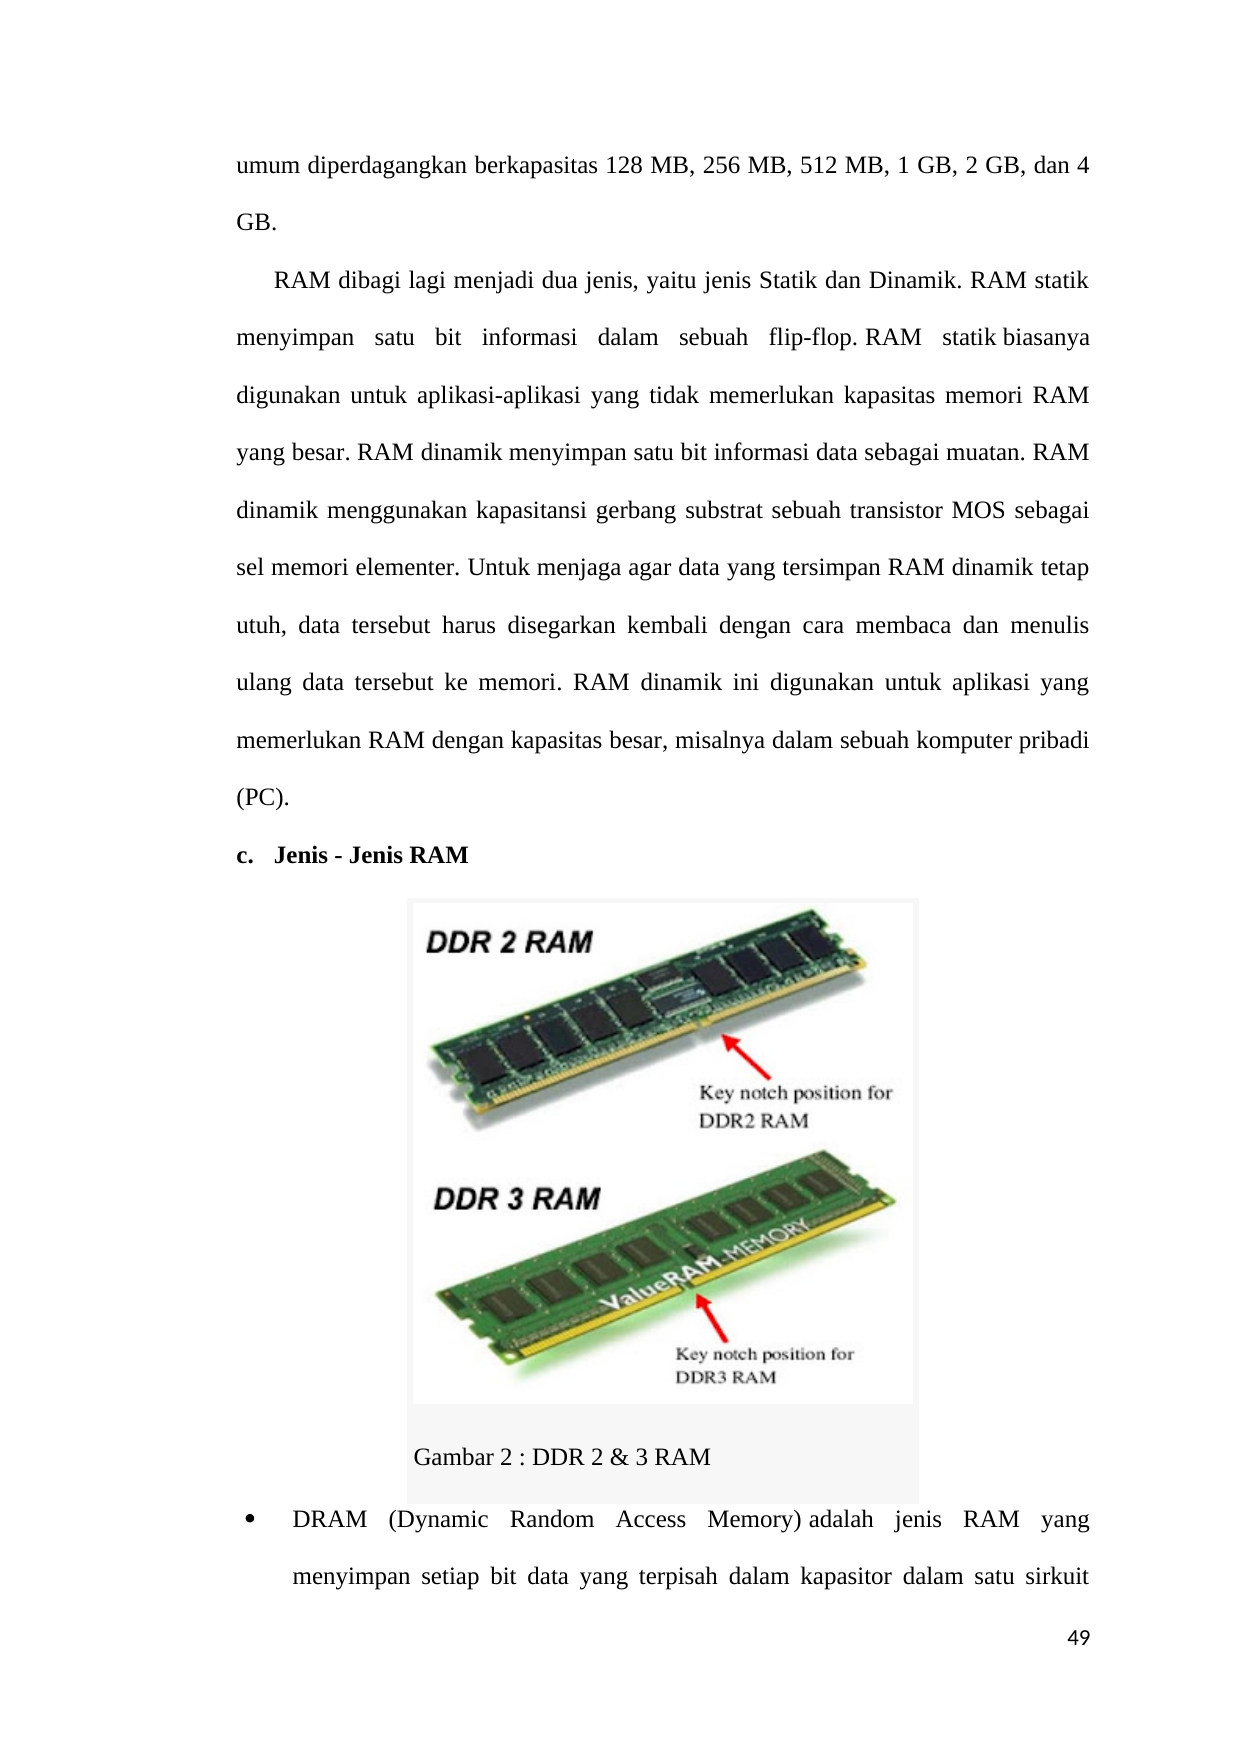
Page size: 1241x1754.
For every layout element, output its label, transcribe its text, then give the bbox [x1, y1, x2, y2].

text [236, 150, 1090, 236]
picture [413, 903, 914, 1404]
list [246, 1504, 1090, 1590]
subtitle Jenis - Jenis RAM [236, 840, 1090, 869]
text RAM dibagi lagi menjadi dua jenis, yaitu jenis Statik dan Dinamik. RAM statik menyimpan satu bit informasi dalam sebuah flip-flop. RAM statik biasanya digunakan untuk aplikasi-aplikasi yang tidak memerlukan kapasitas memori RAM yang besar. RAM dinamik menyimpan satu bit informasi data sebagai muatan. RAM dinamik menggunakan kapasitansi gerbang substrat sebuah transistor MOS sebagai sel memori elementer. Untuk menjaga agar data yang tersimpan RAM dinamik tetap utuh, data tersebut harus disegarkan kembali dengan cara membaca dan menulis ulang data tersebut ke memori. RAM dinamik ini digunakan untuk aplikasi yang memerlukan RAM dengan kapasitas besar, misalnya dalam sebuah komputer pribadi (PC). [236, 265, 1090, 811]
table_cell Gambar 2 : DDR 2 & 3 RAM [407, 1436, 919, 1504]
table_header [407, 898, 919, 1436]
